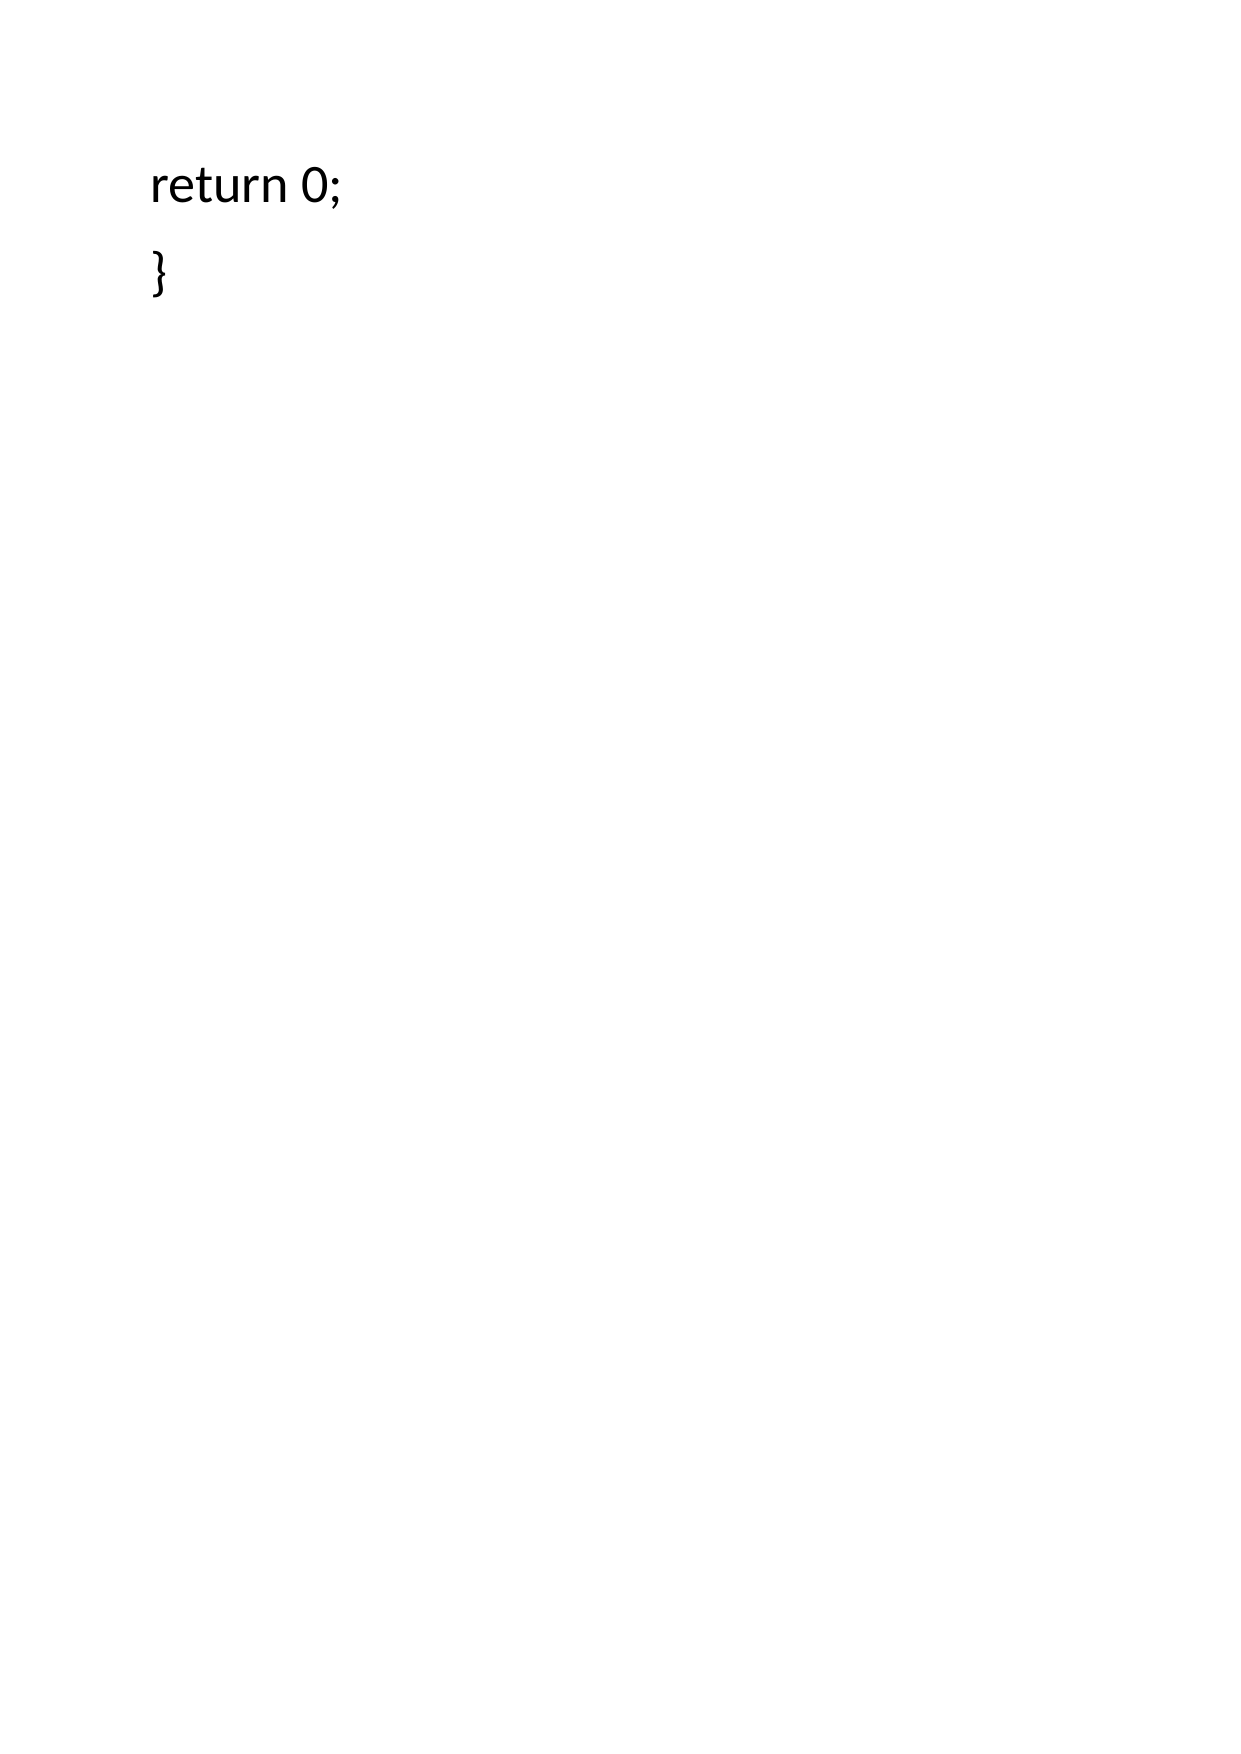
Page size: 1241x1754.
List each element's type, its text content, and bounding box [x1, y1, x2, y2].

text return 0; [150, 150, 1090, 216]
text } [150, 238, 1090, 304]
